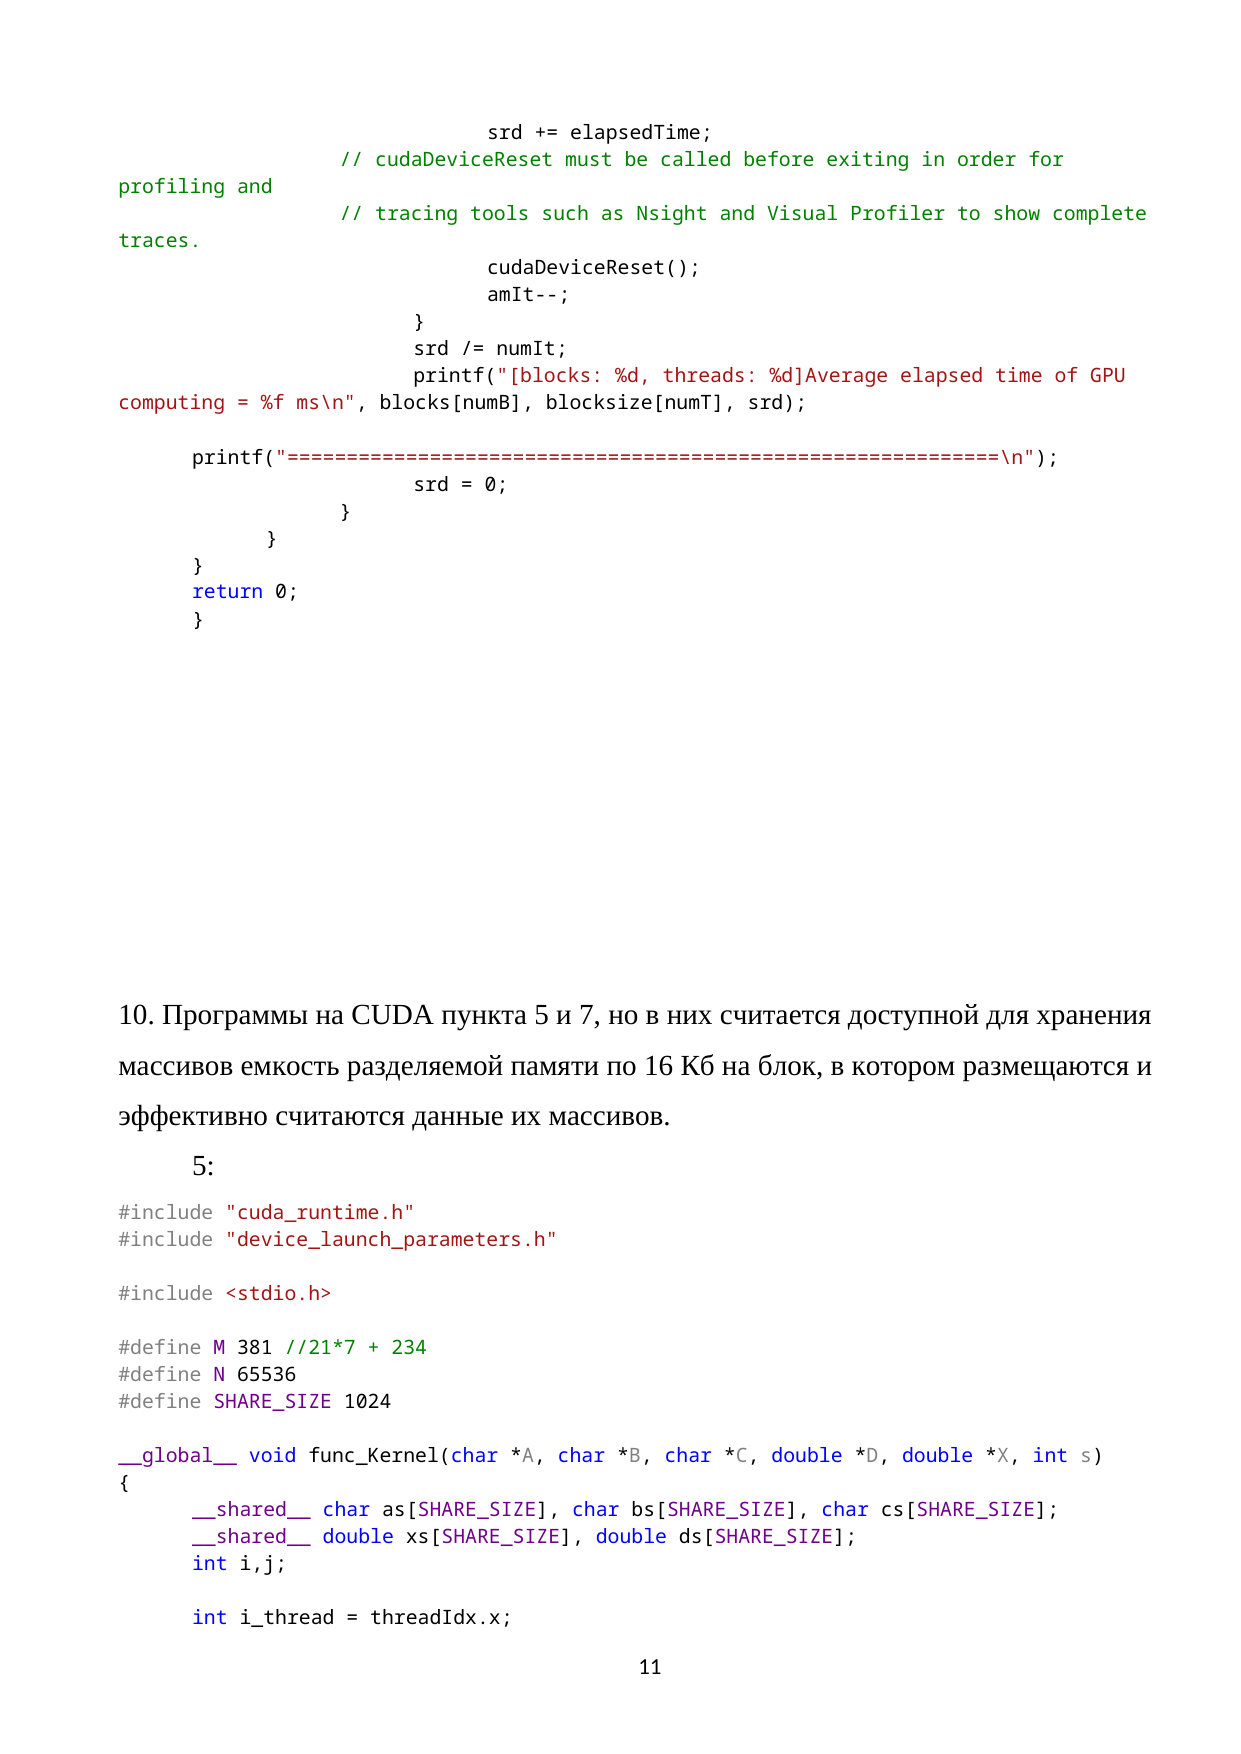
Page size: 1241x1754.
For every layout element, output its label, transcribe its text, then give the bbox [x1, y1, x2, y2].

text srd /= numIt; [118, 334, 1181, 361]
text __global__ void func_Kernel(char *A, char *B, char *C, double *D, double *X, int s) [118, 1441, 1181, 1468]
text __shared__ char as[SHARE_SIZE], char bs[SHARE_SIZE], char cs[SHARE_SIZE]; [118, 1495, 1181, 1522]
text #include <stdio.h> [118, 1279, 1181, 1307]
text } [118, 551, 1181, 578]
text // tracing tools such as Nsight and Visual Profiler to show complete traces. [118, 199, 1181, 253]
text // cudaDeviceReset must be called before exiting in order for profiling and [118, 145, 1181, 199]
text #define N 65536 [118, 1361, 1181, 1387]
text } [118, 497, 1181, 524]
text #define SHARE_SIZE 1024 [118, 1387, 1181, 1414]
text #define M 381 //21*7 + 234 [118, 1333, 1181, 1361]
text srd += elapsedTime; [118, 118, 1181, 145]
text printf("[blocks: %d, threads: %d]Average elapsed time of GPU computing = %f ms\n", blocks[numB], blocksize[numT], srd); [118, 361, 1181, 415]
text 10. Программы на CUDA пункта 5 и 7, но в них считается доступной для хранения массивов емкость разделяемой памяти по 16 Кб на блок, в котором размещаются и эффективно считаются данные их массивов. [118, 997, 1181, 1132]
text } [118, 524, 1181, 551]
text return 0; [118, 578, 1181, 605]
text } [118, 605, 1181, 632]
text int i_thread = threadIdx.x; [118, 1603, 1181, 1630]
text } [118, 307, 1181, 334]
text amIt--; [118, 280, 1181, 307]
text 5: [118, 1148, 1181, 1182]
text printf("============================================================\n"); [118, 415, 1181, 470]
text srd = 0; [118, 470, 1181, 497]
text cudaDeviceReset(); [118, 253, 1181, 280]
text { [118, 1468, 1181, 1495]
text #include "device_launch_parameters.h" [118, 1226, 1181, 1253]
text int i,j; [118, 1549, 1181, 1576]
text __shared__ double xs[SHARE_SIZE], double ds[SHARE_SIZE]; [118, 1522, 1181, 1549]
text #include "cuda_runtime.h" [118, 1199, 1181, 1226]
